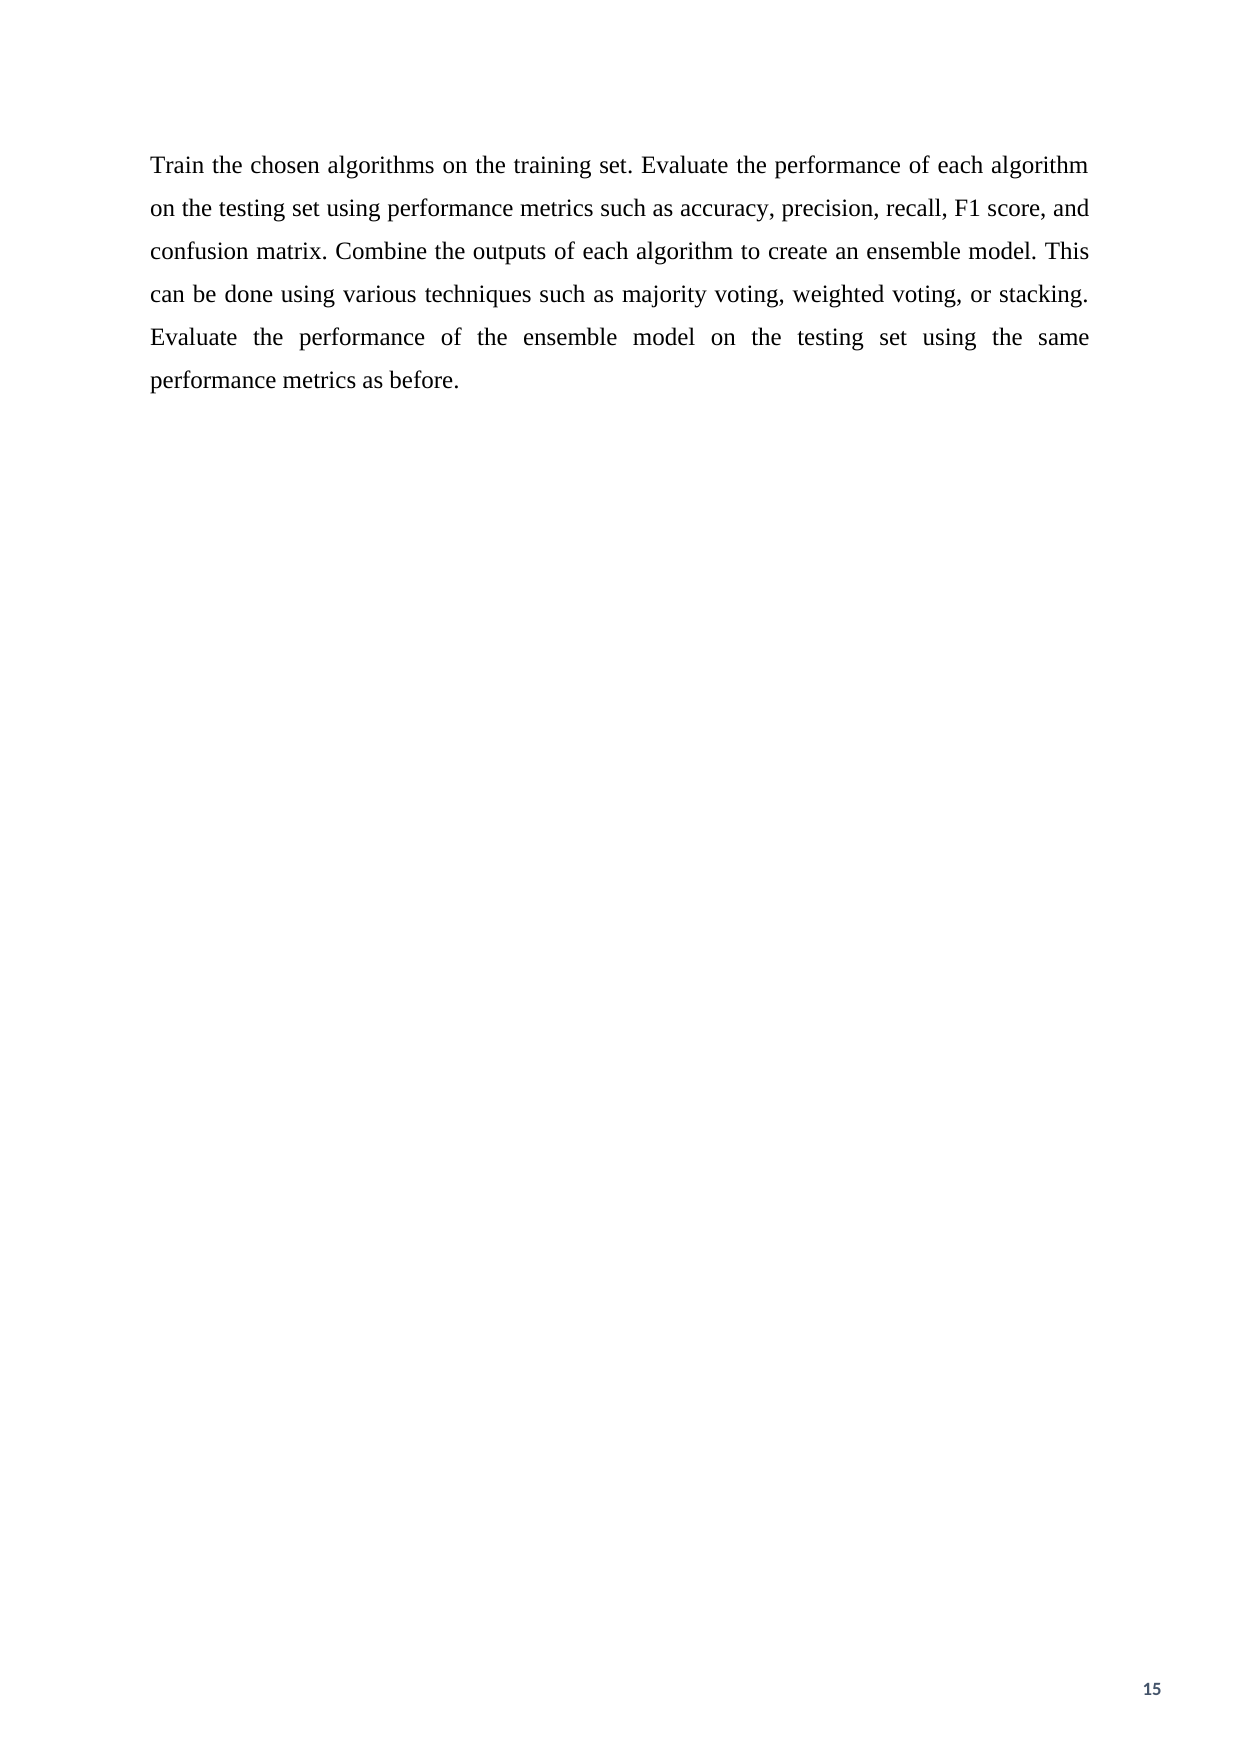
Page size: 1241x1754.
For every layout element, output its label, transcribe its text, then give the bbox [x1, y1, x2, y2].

text Train the chosen algorithms on the training set. Evaluate the performance of each algorithm on the testing set using performance metrics such as accuracy, precision, recall, F1 score, and confusion matrix. Combine the outputs of each algorithm to create an ensemble model. This can be done using various techniques such as majority voting, weighted voting, or stacking. Evaluate the performance of the ensemble model on the testing set using the same performance metrics as before. [150, 150, 1090, 394]
